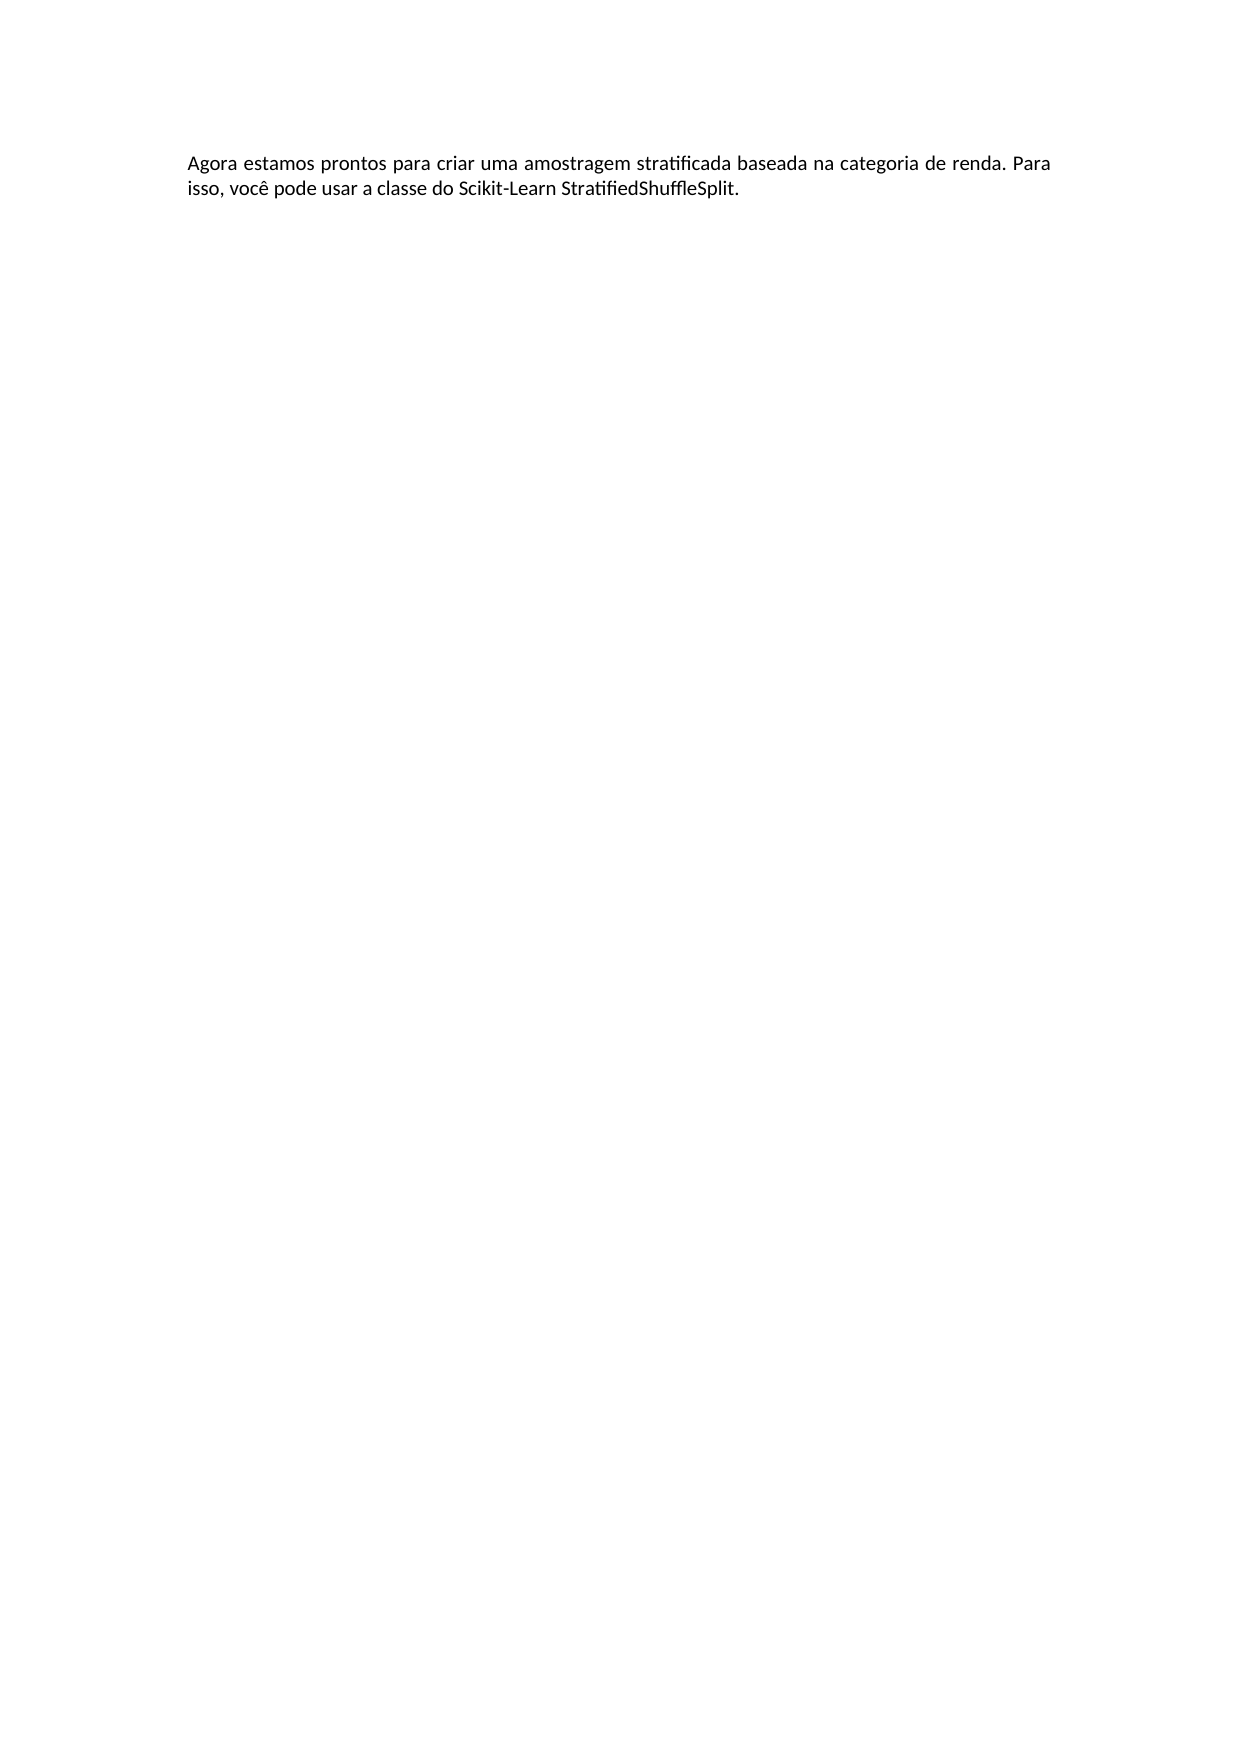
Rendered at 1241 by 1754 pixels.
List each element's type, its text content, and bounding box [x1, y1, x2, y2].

text Agora estamos prontos para criar uma amostragem stratificada baseada na categoria de renda. Para isso, você pode usar a classe do Scikit-Learn StratifiedShuffleSplit. [187, 150, 1053, 201]
